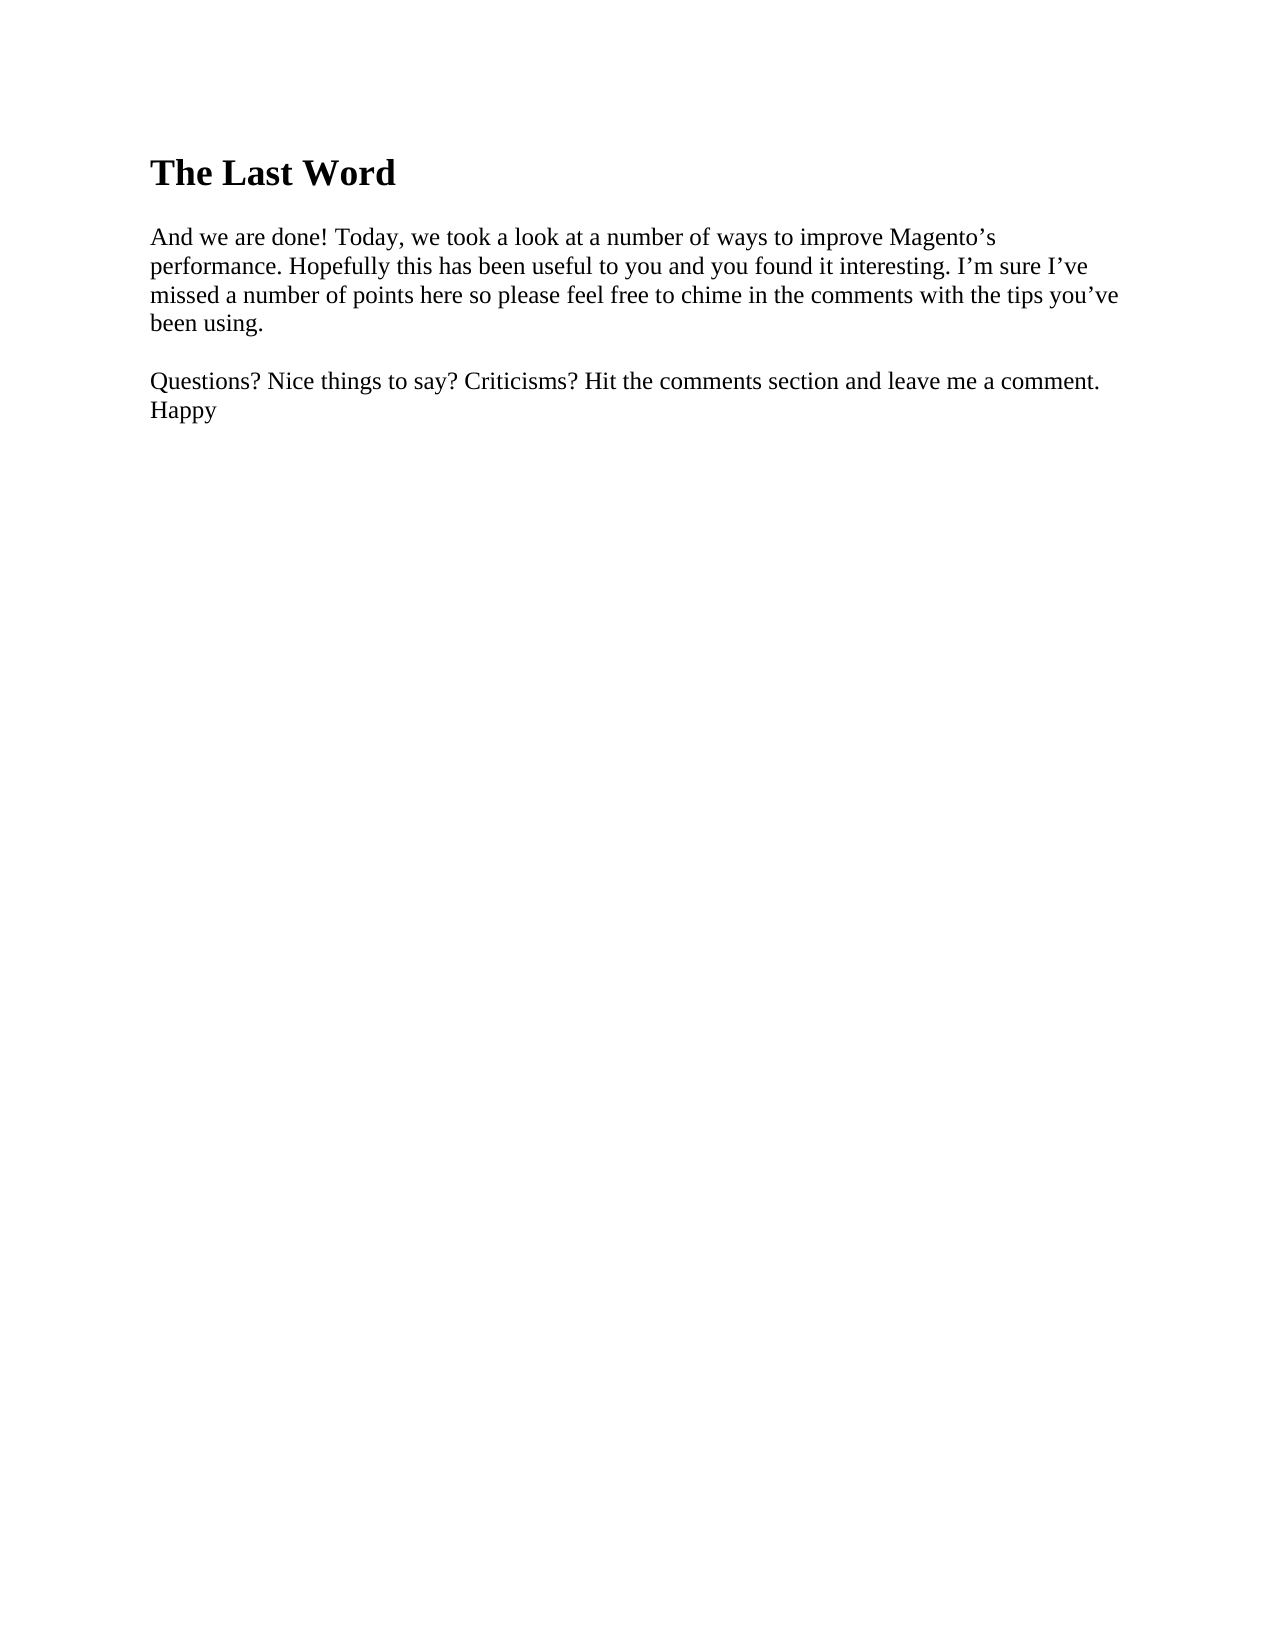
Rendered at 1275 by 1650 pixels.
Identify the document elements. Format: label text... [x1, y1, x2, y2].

text Questions? Nice things to say? Criticisms? Hit the comments section and leave me a comment. Happy [150, 366, 1125, 424]
text And we are done! Today, we took a look at a number of ways to improve Magento’s performance. Hopefully this has been useful to you and you found it interesting. I’m sure I’ve missed a number of points here so please feel free to chime in the comments with the tips you’ve been using. [150, 222, 1125, 337]
subtitle The Last Word [150, 150, 1125, 193]
